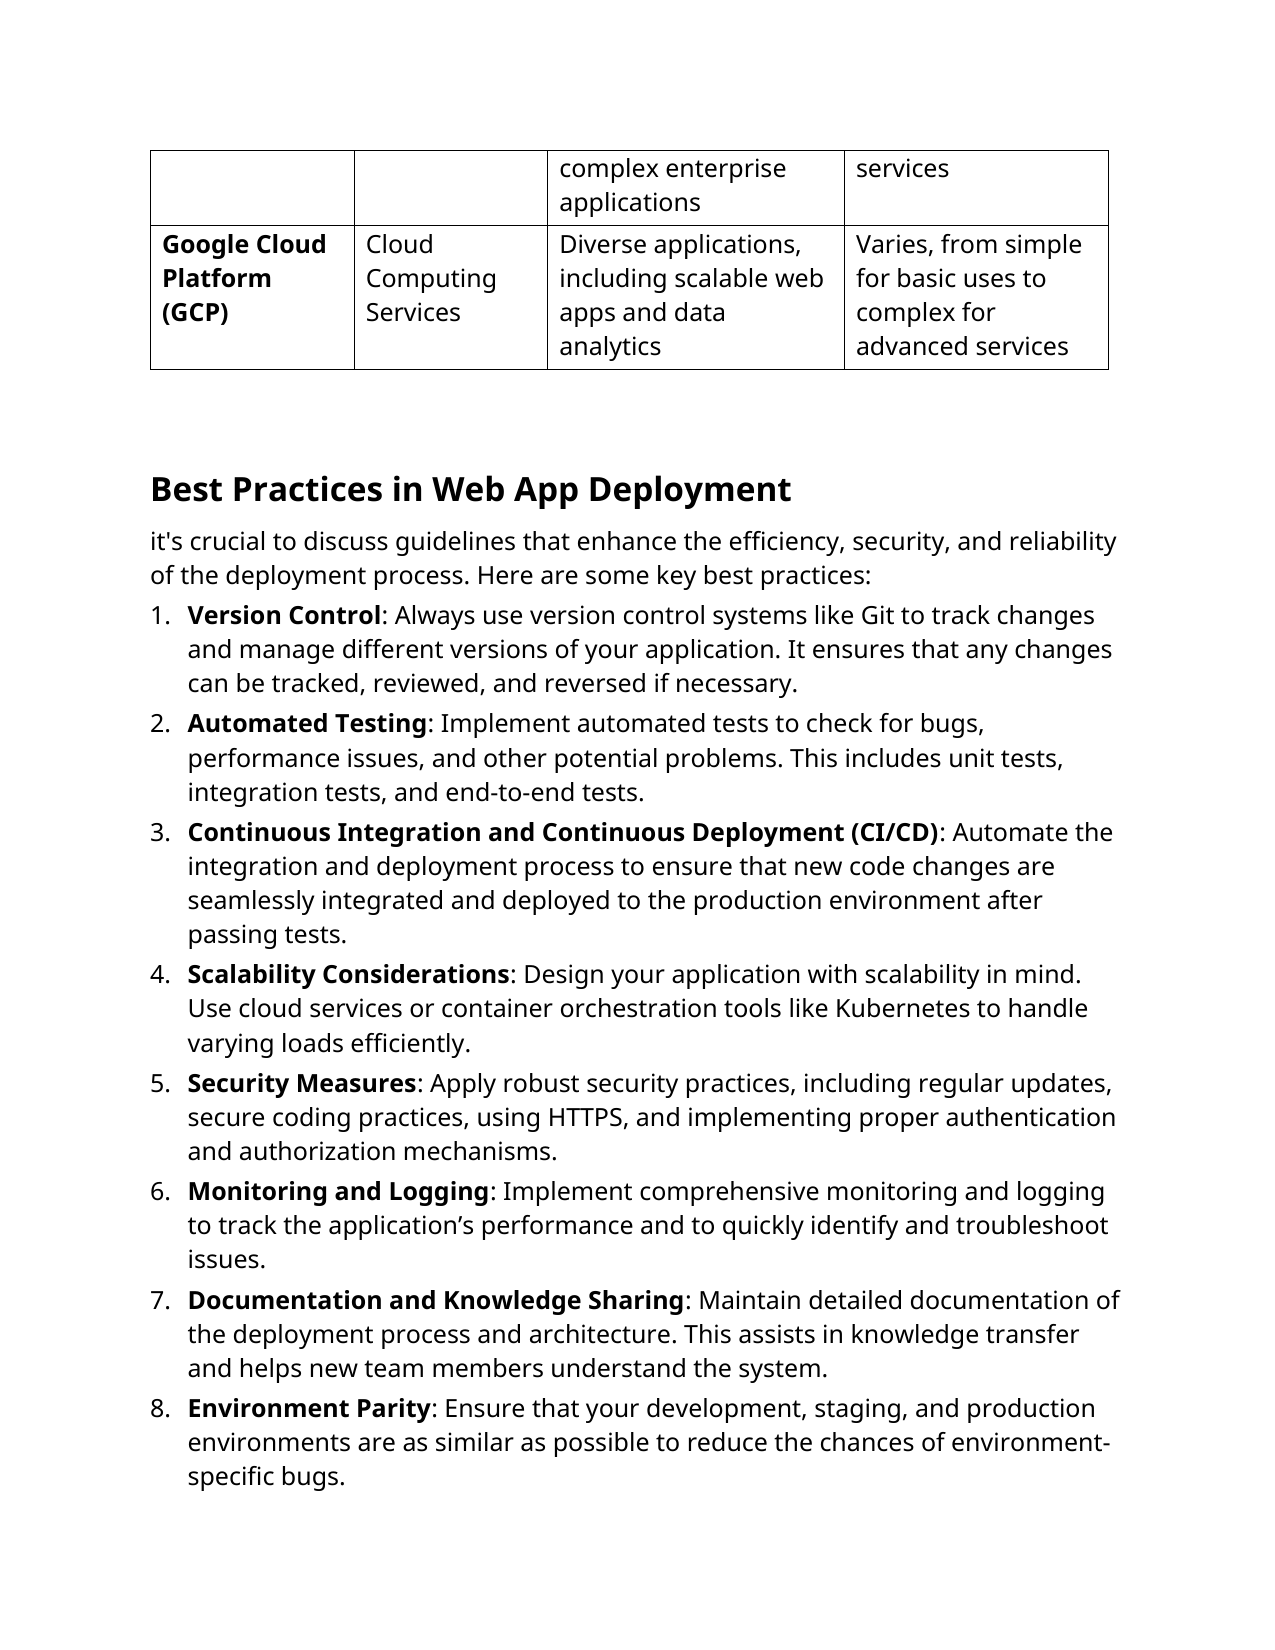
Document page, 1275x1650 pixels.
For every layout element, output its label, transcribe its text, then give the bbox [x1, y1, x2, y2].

list Version Control: Always use version control systems like Git to track changes and manage different versions of your application. It ensures that any changes can be tracked, reviewed, and reversed if necessary. [150, 598, 1125, 700]
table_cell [845, 151, 1108, 225]
table_cell Varies, from simple for basic uses to complex for advanced services [845, 226, 1108, 369]
list Monitoring and Logging: Implement comprehensive monitoring and logging to track the application’s performance and to quickly identify and troubleshoot issues. [150, 1174, 1125, 1276]
list Scalability Considerations: Design your application with scalability in mind. Use cloud services or container orchestration tools like Kubernetes to handle varying loads efficiently. [150, 957, 1125, 1059]
text it's crucial to discuss guidelines that enhance the efficiency, security, and reliability of the deployment process. Here are some key best practices: [150, 523, 1125, 591]
list Documentation and Knowledge Sharing: Maintain detailed documentation of the deployment process and architecture. This assists in knowledge transfer and helps new team members understand the system. [150, 1282, 1125, 1384]
list Continuous Integration and Continuous Deployment (CI/CD): Automate the integration and deployment process to ensure that new code changes are seamlessly integrated and deployed to the production environment after passing tests. [150, 814, 1125, 951]
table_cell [151, 151, 354, 225]
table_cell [548, 151, 844, 225]
list Security Measures: Apply robust security practices, including regular updates, secure coding practices, using HTTPS, and implementing proper authentication and authorization mechanisms. [150, 1066, 1125, 1168]
subtitle Best Practices in Web App Deployment [150, 465, 1125, 511]
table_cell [355, 151, 547, 225]
table_cell Diverse applications, including scalable web apps and data analytics [548, 226, 844, 369]
table_cell Google Cloud Platform (GCP) [151, 226, 354, 369]
list Environment Parity: Ensure that your development, staging, and production environments are as similar as possible to reduce the chances of environment-specific bugs. [150, 1391, 1125, 1493]
table_cell Cloud Computing Services [355, 226, 547, 369]
list Automated Testing: Implement automated tests to check for bugs, performance issues, and other potential problems. This includes unit tests, integration tests, and end-to-end tests. [150, 706, 1125, 808]
